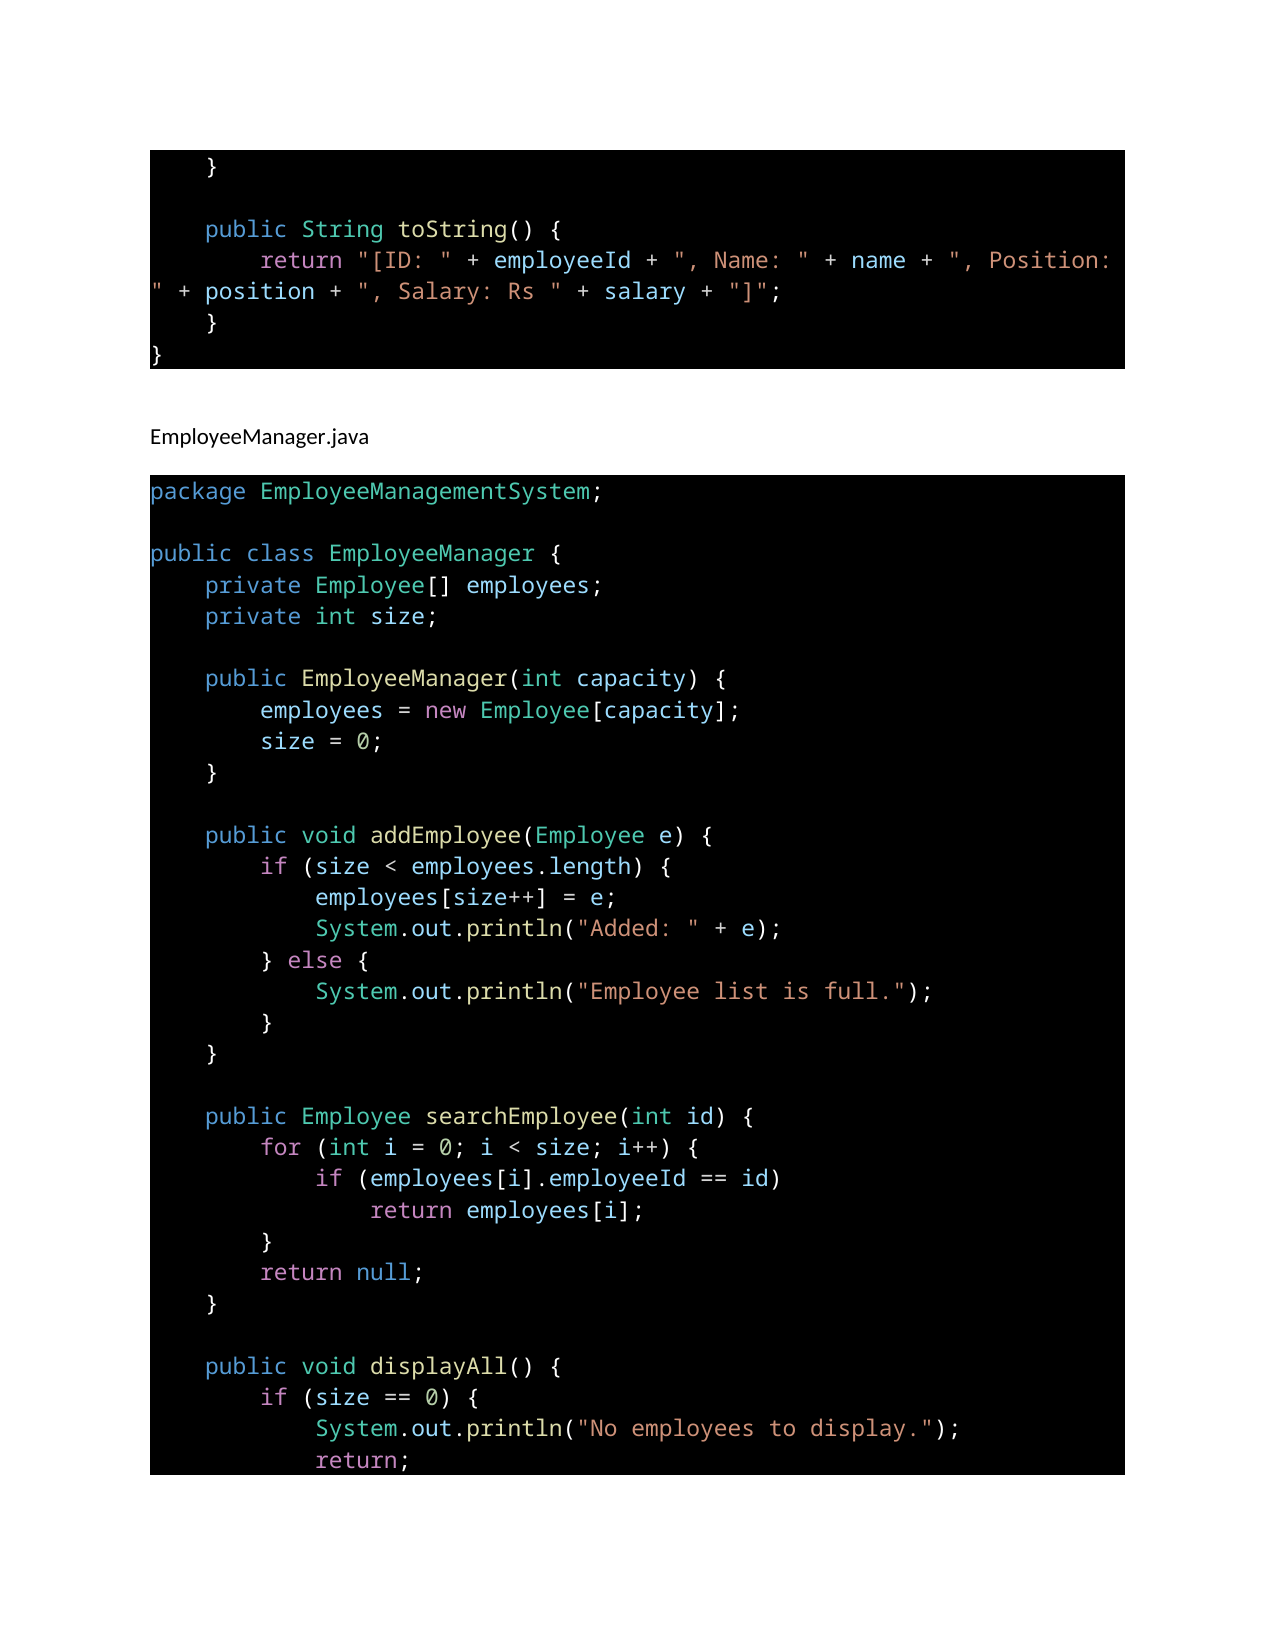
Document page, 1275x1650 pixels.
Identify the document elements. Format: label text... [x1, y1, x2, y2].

text public EmployeeManager(int capacity) { [150, 662, 1125, 693]
text return; [150, 1443, 1125, 1475]
text return "[ID: " + employeeId + ", Name: " + name + ", Position: " + position + ", Salary: Rs " + salary + "]"; [150, 244, 1125, 306]
text System.out.println("Employee list is full."); [150, 975, 1125, 1006]
text } [150, 1225, 1125, 1256]
text package EmployeeManagementSystem; [150, 475, 1125, 506]
text size = 0; [150, 725, 1125, 756]
text } [150, 306, 1125, 337]
text if (employees[i].employeeId == id) [150, 1162, 1125, 1193]
text } [150, 1287, 1125, 1318]
text } [150, 150, 1125, 181]
text } [150, 1037, 1125, 1068]
text } [150, 756, 1125, 787]
text return null; [150, 1256, 1125, 1287]
text employees[size++] = e; [150, 881, 1125, 912]
text public void addEmployee(Employee e) { [150, 818, 1125, 850]
text if (size == 0) { [150, 1381, 1125, 1412]
text System.out.println("No employees to display."); [150, 1412, 1125, 1443]
text } [150, 337, 1125, 369]
text EmployeeManager.java [150, 422, 1125, 450]
text public String toString() { [150, 212, 1125, 244]
text } else { [150, 943, 1125, 975]
text System.out.println("Added: " + e); [150, 912, 1125, 943]
text return employees[i]; [150, 1193, 1125, 1225]
text public class EmployeeManager { [150, 537, 1125, 568]
text for (int i = 0; i < size; i++) { [150, 1131, 1125, 1162]
text } [150, 1006, 1125, 1037]
text private Employee[] employees; [150, 568, 1125, 600]
text private int size; [150, 600, 1125, 631]
text if (size < employees.length) { [150, 850, 1125, 881]
text public void displayAll() { [150, 1350, 1125, 1381]
text employees = new Employee[capacity]; [150, 693, 1125, 725]
text public Employee searchEmployee(int id) { [150, 1100, 1125, 1131]
